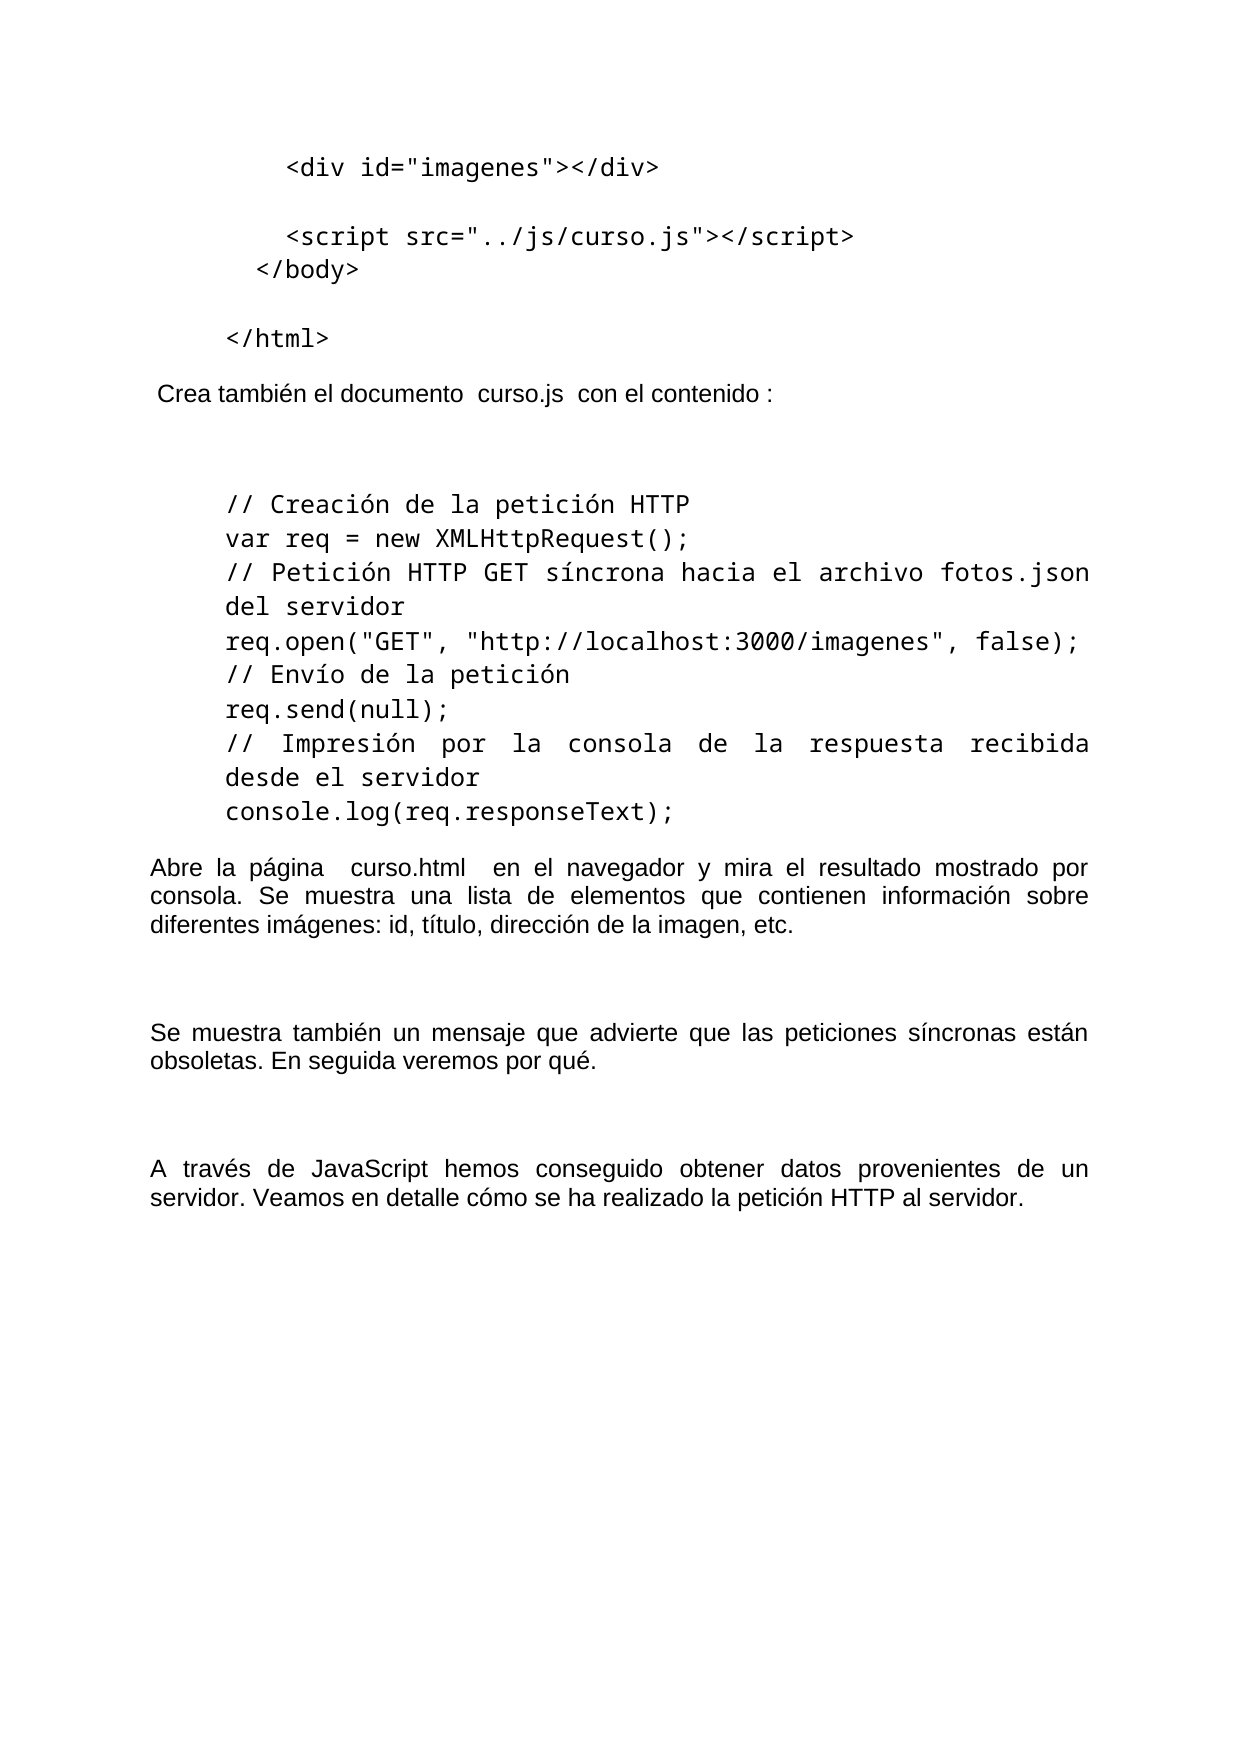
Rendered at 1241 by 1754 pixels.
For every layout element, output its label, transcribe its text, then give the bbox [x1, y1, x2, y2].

text console.log(req.responseText); [225, 793, 1090, 827]
text Crea también el documento curso.js con el contenido : [150, 379, 1090, 408]
text var req = new XMLHttpRequest(); [225, 521, 1090, 555]
text // Envío de la petición [225, 657, 1090, 691]
text </html> [225, 320, 1090, 354]
text req.send(null); [225, 691, 1090, 725]
text // Creación de la petición HTTP [225, 487, 1090, 521]
text Se muestra también un mensaje que advierte que las peticiones síncronas están obsoletas. En seguida veremos por qué. [150, 1017, 1090, 1075]
text A través de JavaScript hemos conseguido obtener datos provenientes de un servidor. Veamos en detalle cómo se ha realizado la petición HTTP al servidor. [150, 1154, 1090, 1211]
text req.open("GET", "http://localhost:3000/imagenes", false); [225, 623, 1090, 657]
text // Impresión por la consola de la respuesta recibida desde el servidor [225, 725, 1090, 793]
text </body> [225, 252, 1090, 286]
text <div id="imagenes"></div> [225, 150, 1090, 184]
text Abre la página curso.html en el navegador y mira el resultado mostrado por consola. Se muestra una lista de elementos que contienen información sobre diferentes imágenes: id, título, dirección de la imagen, etc. [150, 852, 1090, 939]
text // Petición HTTP GET síncrona hacia el archivo fotos.json del servidor [225, 555, 1090, 623]
text <script src="../js/curso.js"></script> [225, 218, 1090, 252]
